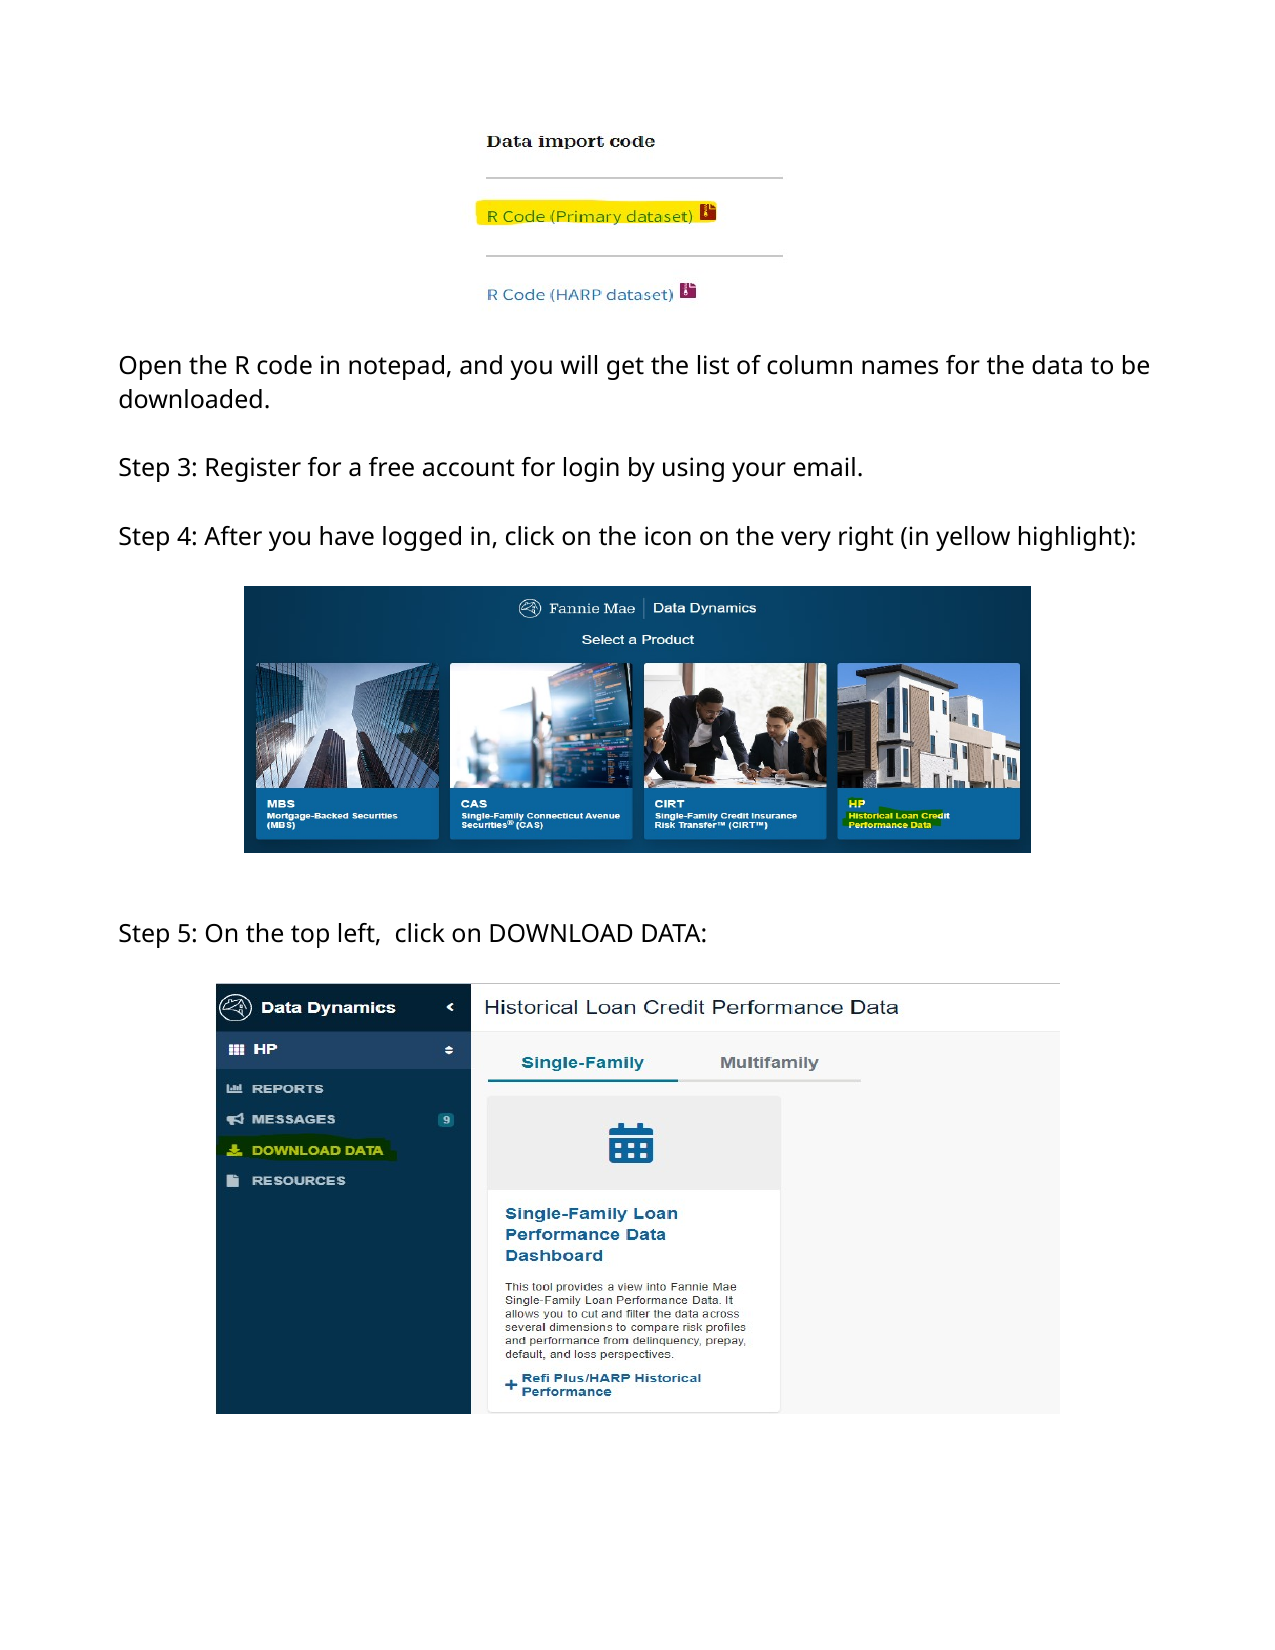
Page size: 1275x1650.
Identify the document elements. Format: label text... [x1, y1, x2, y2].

text Step 3: Register for a free account for login by using your email. [118, 450, 1157, 484]
picture [215, 983, 1060, 1414]
picture [460, 118, 815, 320]
text Step 4: After you have logged in, click on the icon on the very right (in yellow highlight): [118, 518, 1157, 552]
picture [244, 586, 1031, 853]
text Step 5: On the top left, click on DOWNLOAD DATA: [118, 916, 1157, 950]
text Open the R code in notepad, and you will get the list of column names for the data to be downloaded. [118, 348, 1157, 416]
